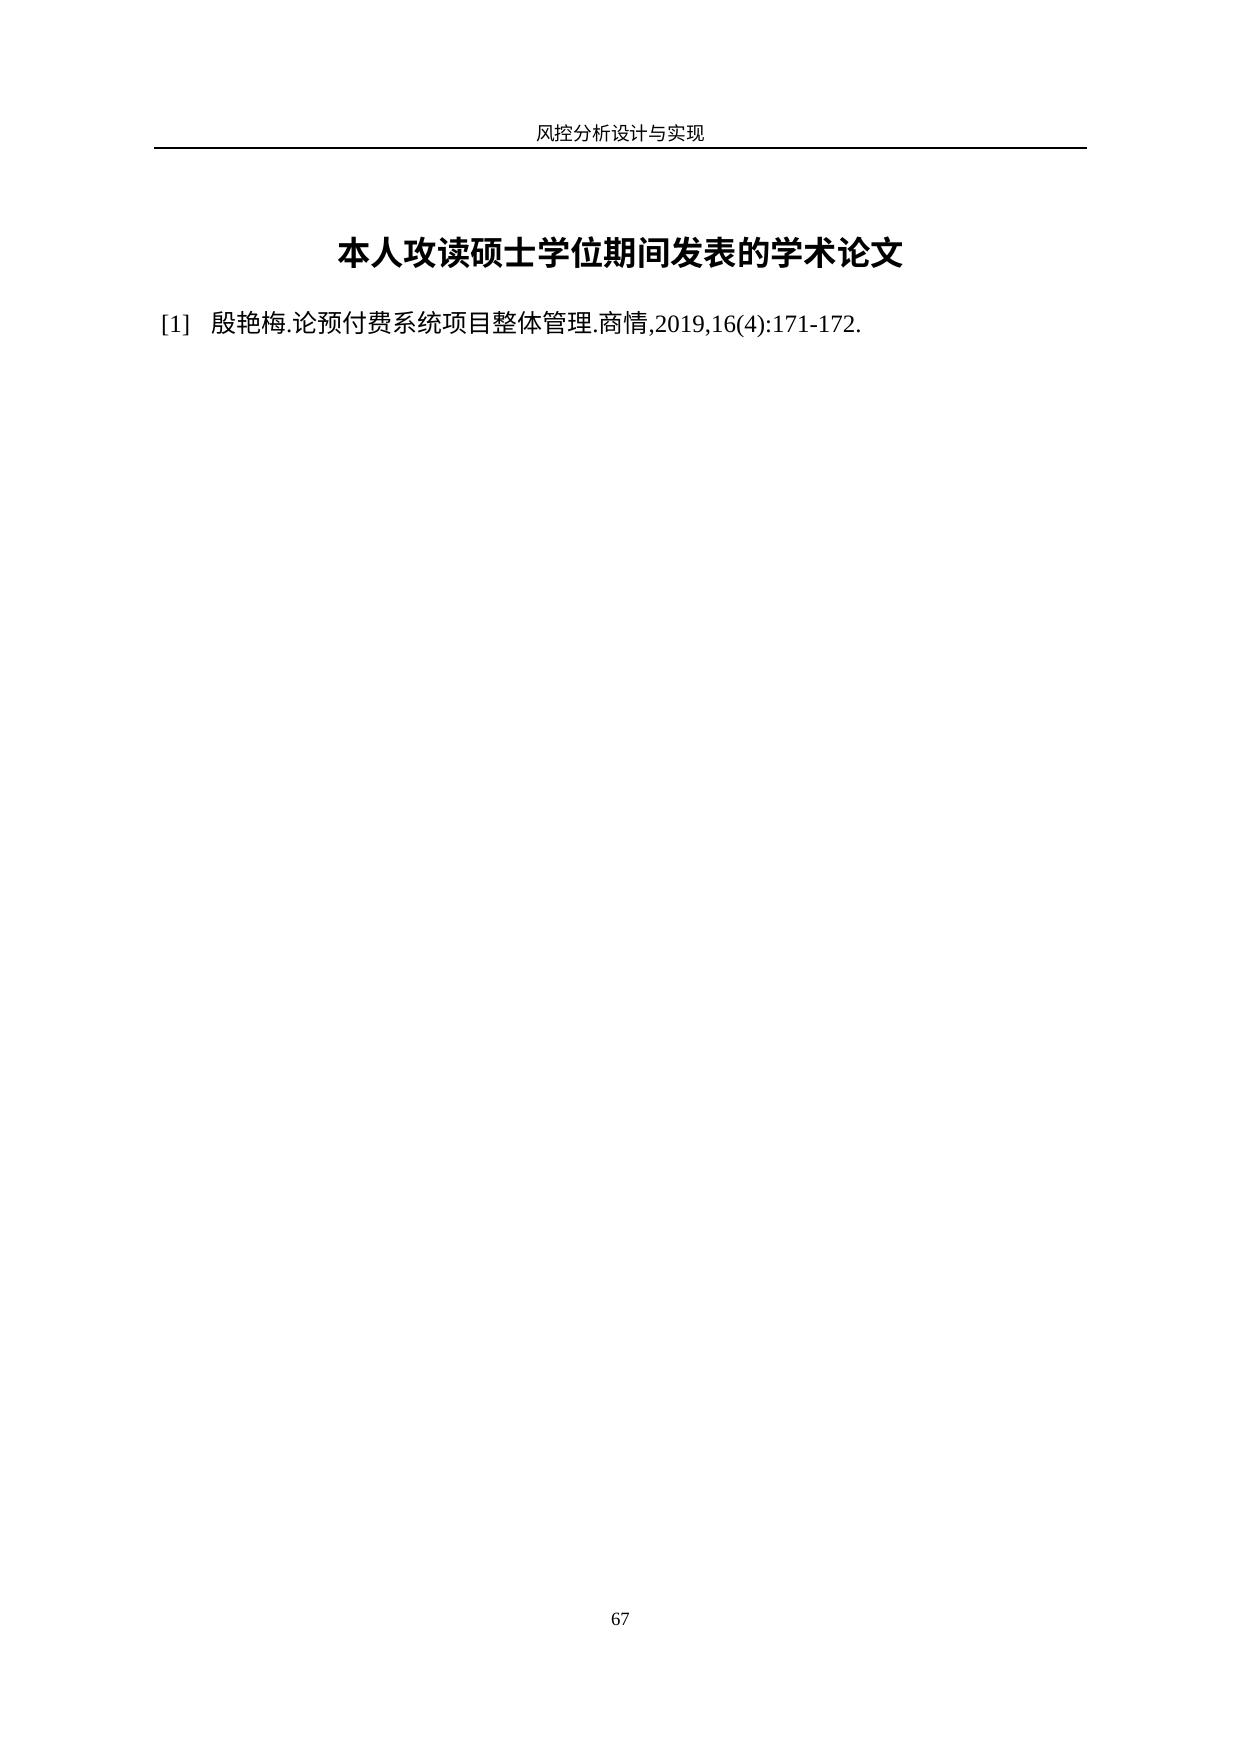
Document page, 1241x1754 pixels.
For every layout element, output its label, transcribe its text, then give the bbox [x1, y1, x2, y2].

title 本人攻读硕士学位期间发表的学术论文 [153, 218, 1087, 283]
list 殷艳梅.论预付费系统项目整体管理.商情,2019,16(4):171-172. [161, 289, 1087, 354]
